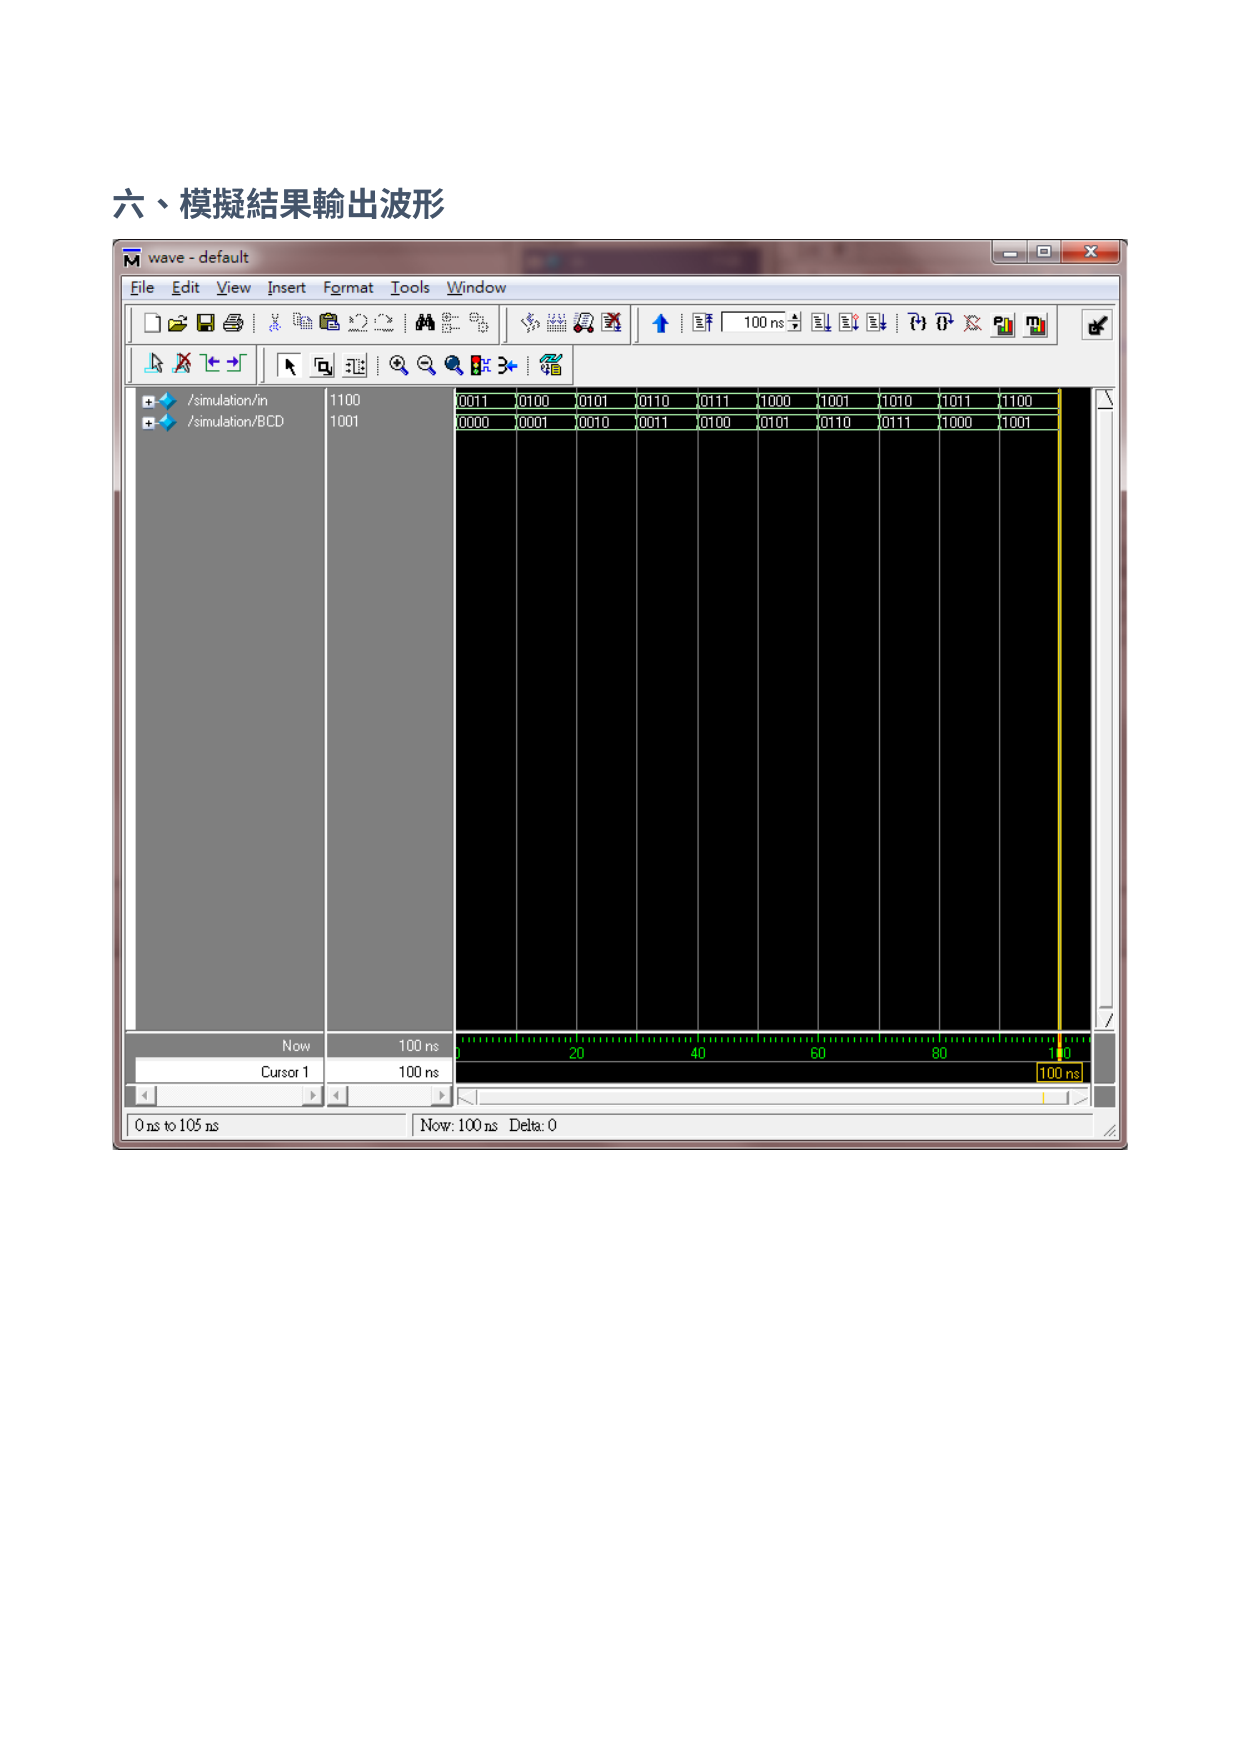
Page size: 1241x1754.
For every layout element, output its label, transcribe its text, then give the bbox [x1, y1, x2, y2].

text 六、模擬結果輸出波形 [112, 164, 1128, 239]
picture [112, 239, 1128, 1150]
